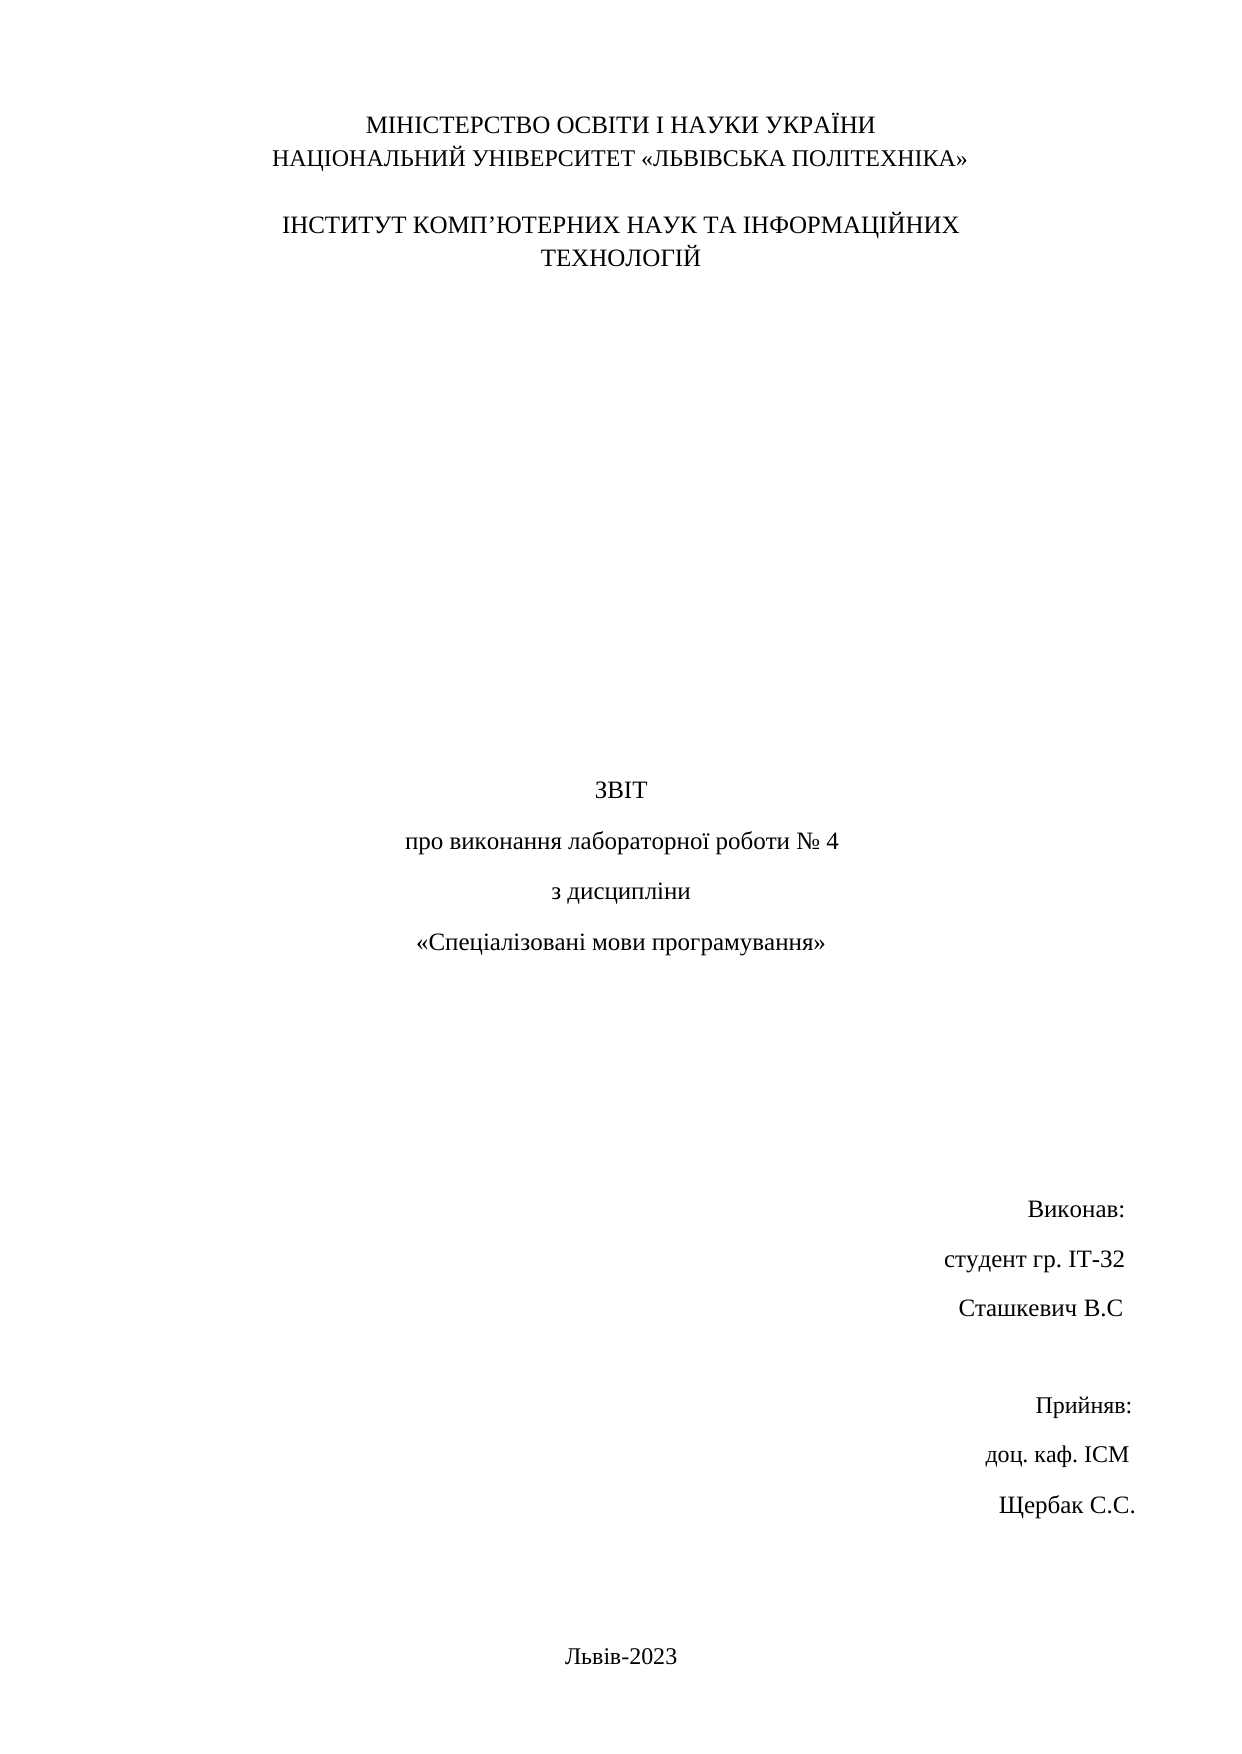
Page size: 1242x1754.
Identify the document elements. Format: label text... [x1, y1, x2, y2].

text про виконання лабораторної роботи № 4 [150, 826, 1094, 854]
text Сташкевич В.С [150, 1293, 1123, 1322]
text НАЦІОНАЛЬНИЙ УНІВЕРСИТЕТ «ЛЬВІВСЬКА ПОЛІТЕХНІКА» [150, 144, 1089, 172]
text студент гр. ІТ-32 [150, 1244, 1125, 1272]
text ЗВІТ [150, 775, 1092, 804]
text МІНІСТЕРСТВО ОСВІТИ І НАУКИ УКРАЇНИ [150, 110, 1092, 139]
text Виконав: [150, 1194, 1125, 1223]
text ТЕХНОЛОГІЙ [150, 243, 1092, 272]
text ІНСТИТУТ КОМП’ЮТЕРНИХ НАУК ТА ІНФОРМАЦІЙНИХ [150, 210, 1092, 239]
text доц. каф. ІСМ [985, 1440, 1135, 1468]
text Щербак С.С. [150, 1490, 1135, 1518]
text Прийняв: [1035, 1391, 1135, 1418]
text з дисципліни [150, 876, 1092, 905]
text «Спеціалізовані мови програмування» [150, 927, 1092, 955]
text Львів-2023 [150, 1642, 1092, 1669]
